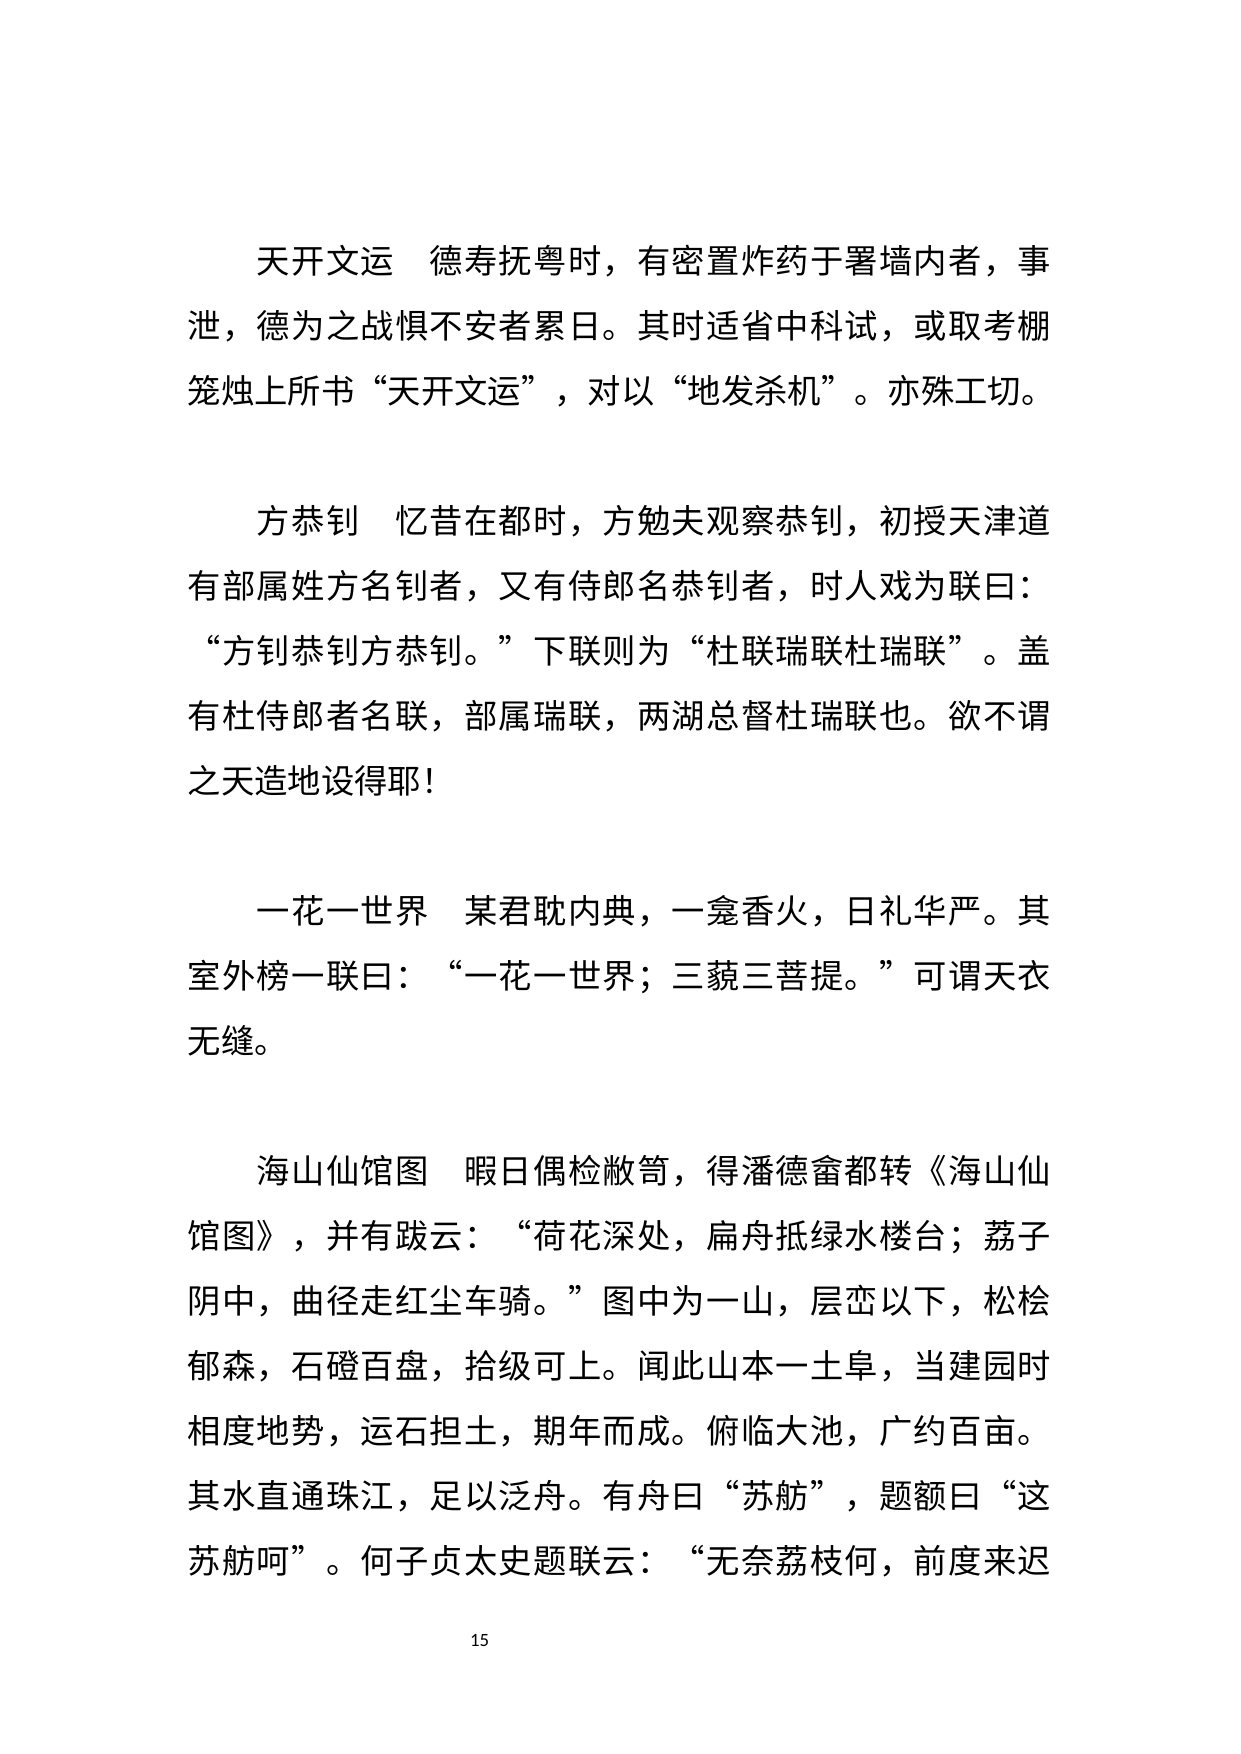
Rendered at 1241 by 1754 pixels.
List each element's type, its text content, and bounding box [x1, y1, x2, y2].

text 一花一世界 某君耽内典，一龛香火，日礼华严。其室外榜一联曰：“一花一世界；三藐三菩提。”可谓天衣无缝。 [187, 877, 1053, 1072]
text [187, 1137, 1053, 1592]
text 方恭钊 忆昔在都时，方勉夫观察恭钊，初授天津道。有部属姓方名钊者，又有侍郎名恭钊者，时人戏为联曰：“方钊恭钊方恭钊。”下联则为“杜联瑞联杜瑞联”。盖有杜侍郎者名联，部属瑞联，两湖总督杜瑞联也。欲不谓之天造地设得耶！ [187, 487, 1053, 812]
text 天开文运 德寿抚粤时，有密置炸药于署墙内者，事泄，德为之战惧不安者累日。其时适省中科试，或取考棚笼烛上所书“天开文运”，对以“地发杀机”。亦殊工切。 [187, 227, 1053, 422]
